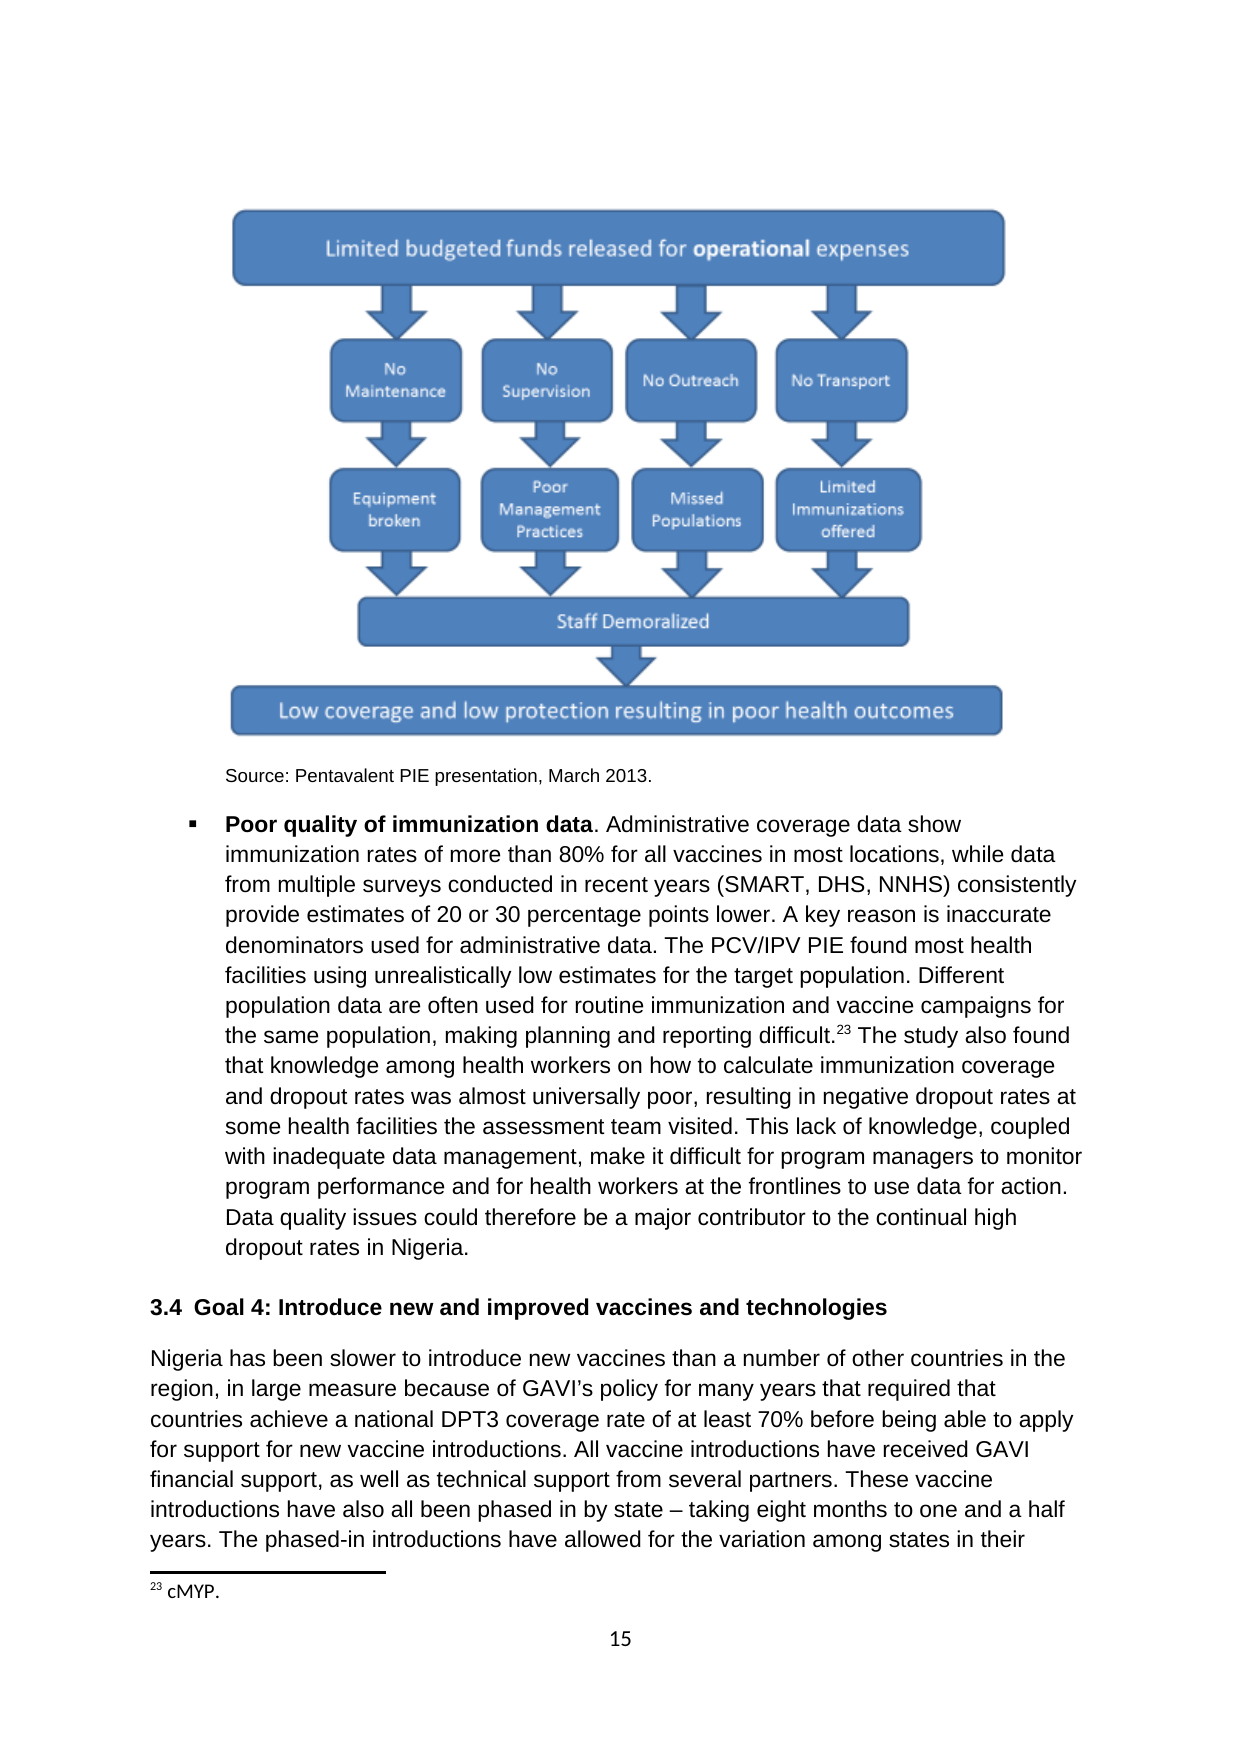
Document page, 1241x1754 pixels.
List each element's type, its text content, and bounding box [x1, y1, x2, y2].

picture [188, 150, 1052, 761]
text Source: Pentavalent PIE presentation, March 2013. [150, 765, 1090, 787]
list Goal 4: Introduce new and improved vaccines and technologies [150, 1294, 1090, 1320]
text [150, 1345, 1090, 1553]
list Poor quality of immunization data. Administrative coverage data show immunization rates of more than 80% for all vaccines in most locations, while data from multiple surveys conducted in recent years (SMART, DHS, NNHS) consistently provide estimates of 20 or 30 percentage points lower. A key reason is inaccurate denominators used for administrative data. The PCV/IPV PIE found most health facilities using unrealistically low estimates for the target population. Different population data are often used for routine immunization and vaccine campaigns for the same population, making planning and reporting difficult. The study also found that knowledge among health workers on how to calculate immunization coverage and dropout rates was almost universally poor, resulting in negative dropout rates at some health facilities the assessment team visited. This lack of knowledge, coupled with inadequate data management, make it difficult for program managers to monitor program performance and for health workers at the frontlines to use data for action. Data quality issues could therefore be a major contributor to the continual high dropout rates in Nigeria. [187, 811, 1090, 1260]
